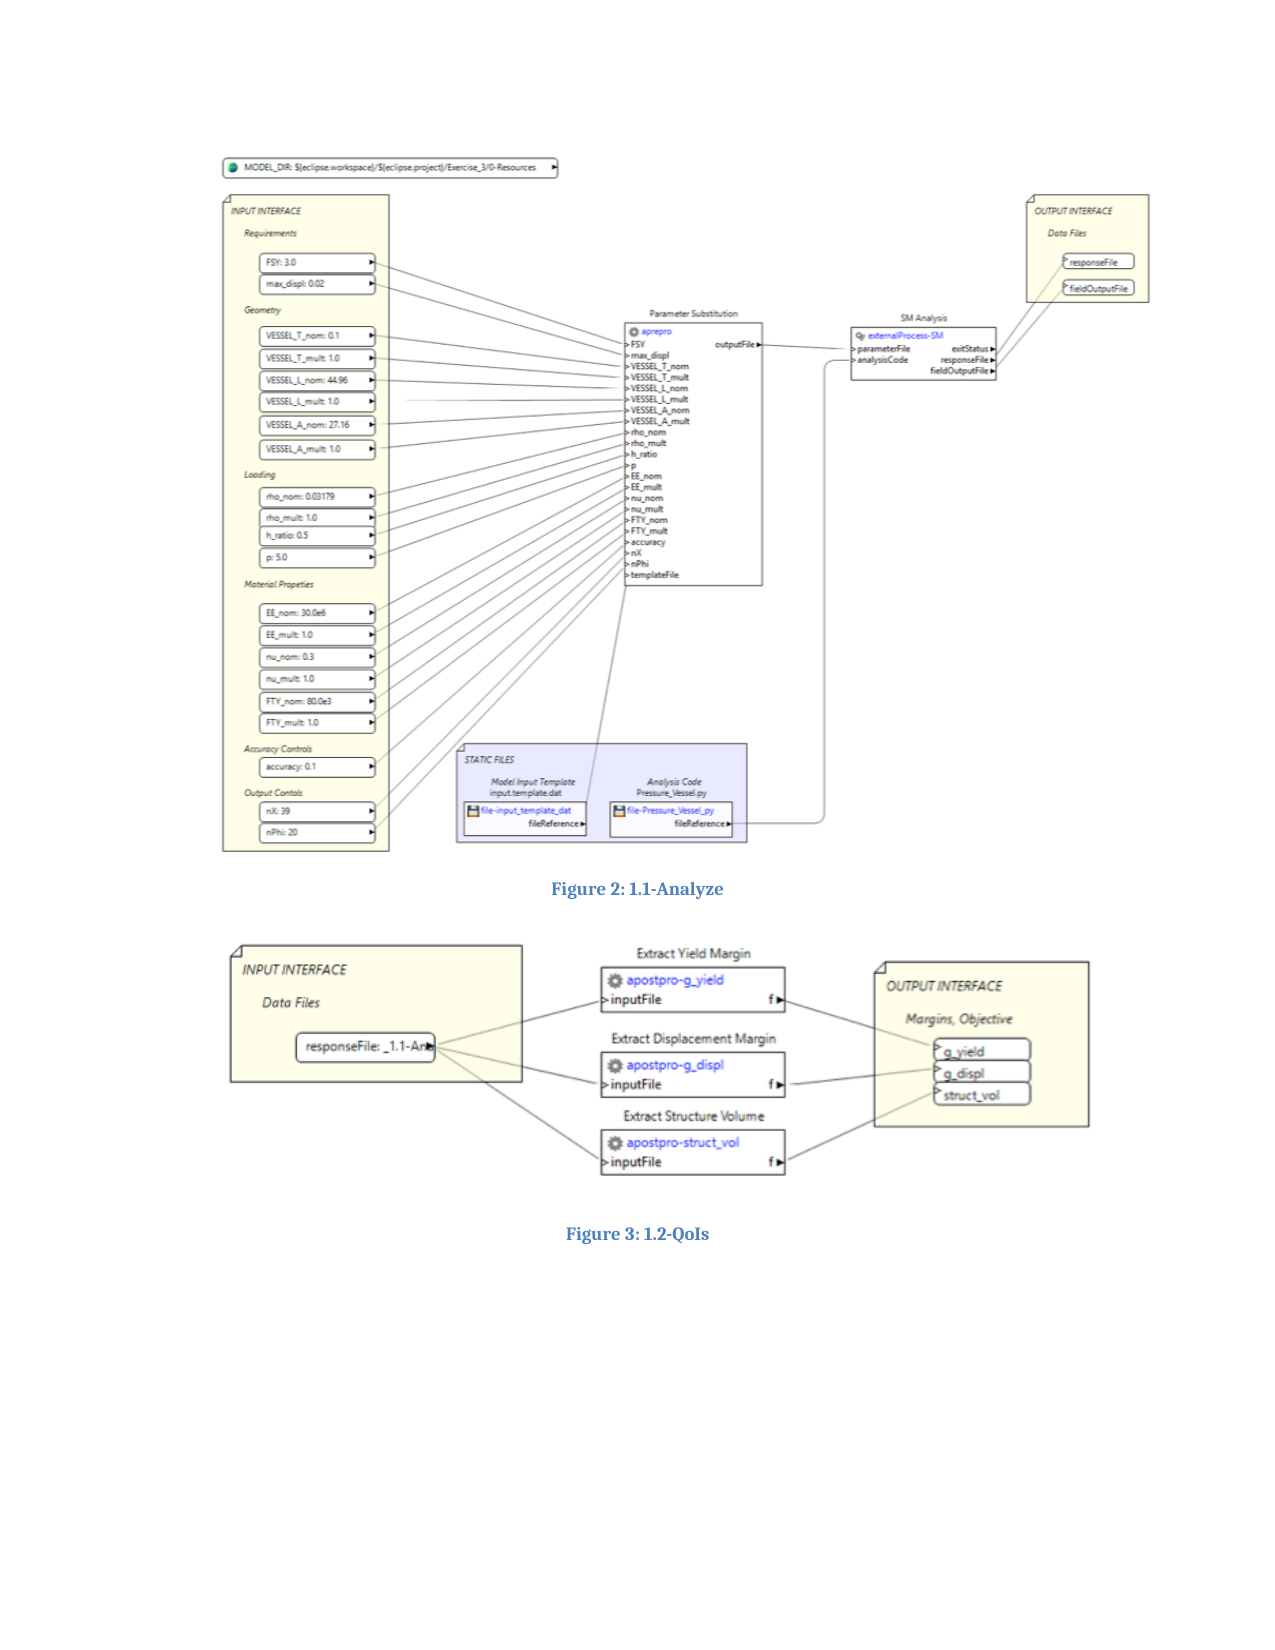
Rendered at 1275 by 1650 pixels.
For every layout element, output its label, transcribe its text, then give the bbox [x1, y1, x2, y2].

text Figure : 1.1-Analyze [187, 879, 1087, 900]
text Figure : 1.2-QoIs [187, 1223, 1087, 1245]
picture [206, 921, 1152, 1199]
picture [206, 150, 1152, 855]
